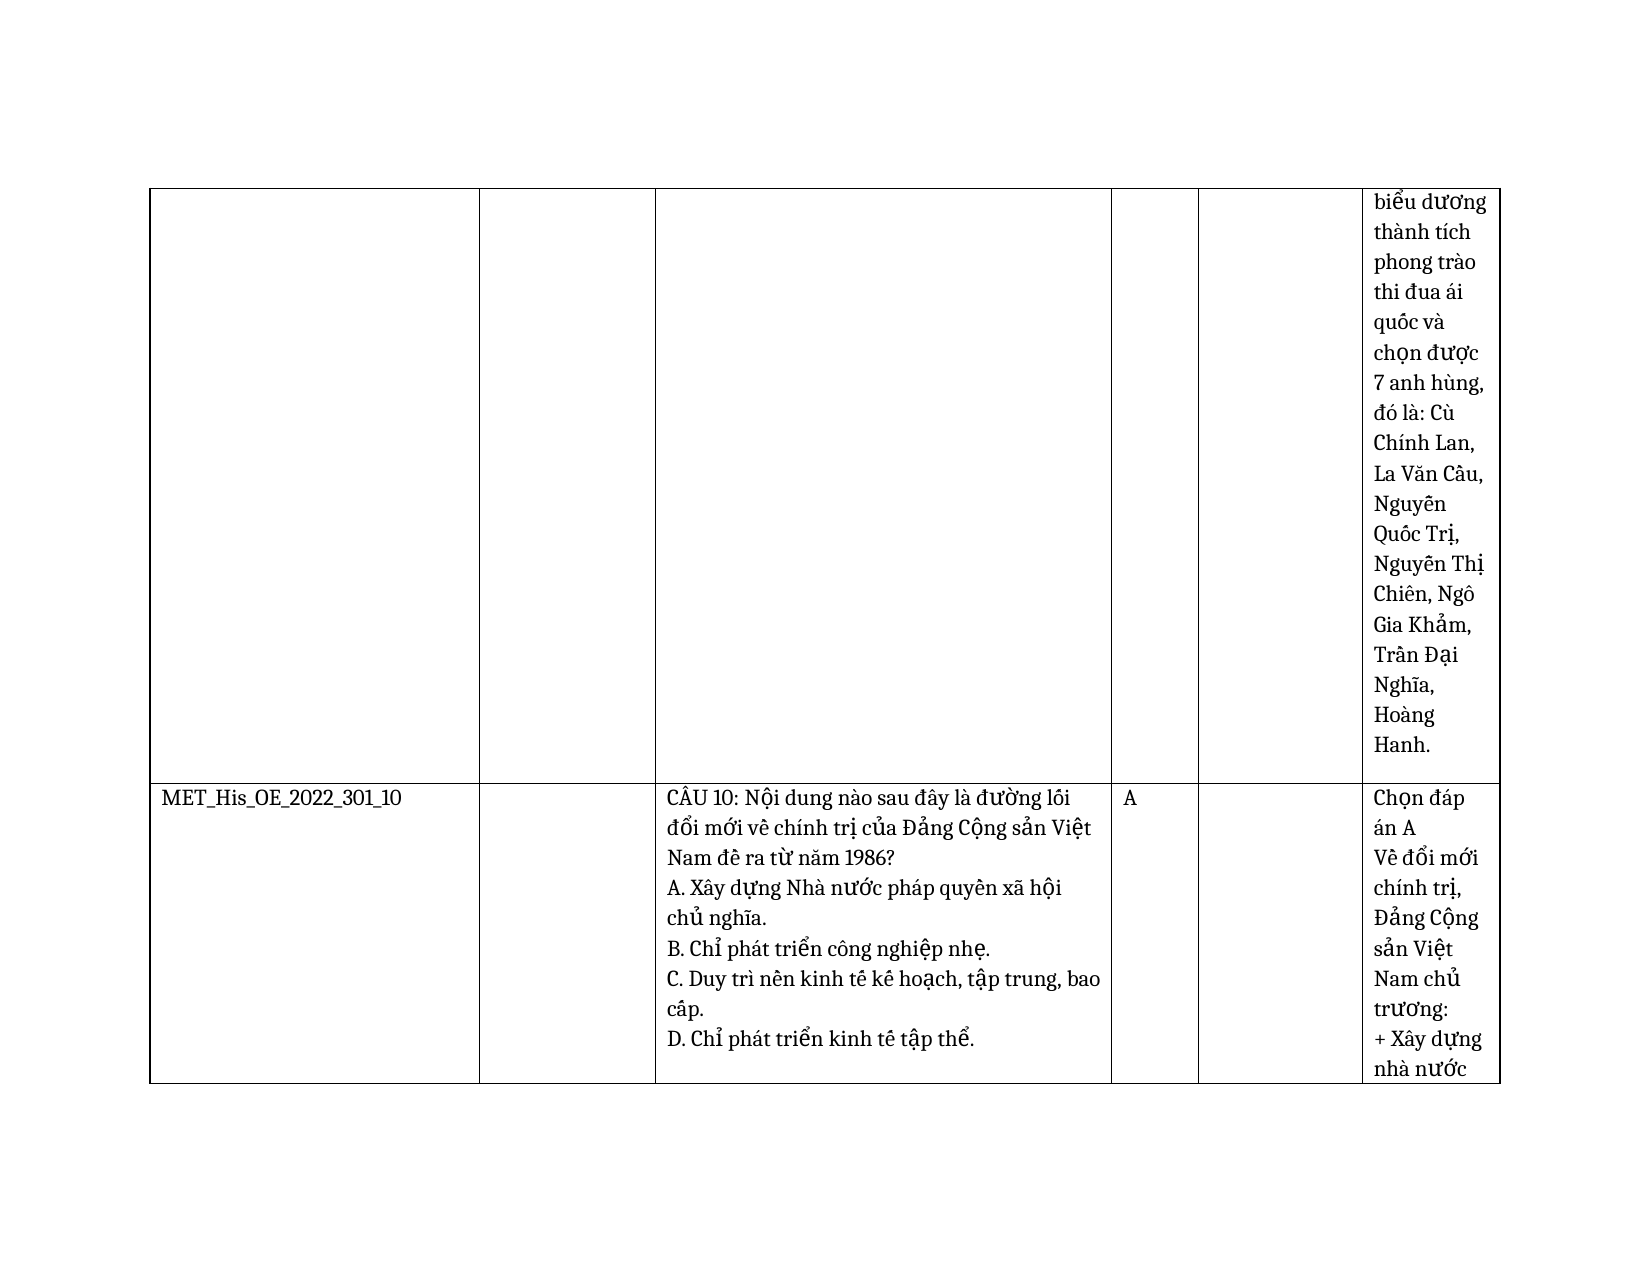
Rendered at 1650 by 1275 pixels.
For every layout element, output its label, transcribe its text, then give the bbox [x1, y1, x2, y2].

table_cell [1199, 189, 1362, 783]
table_cell A [1112, 784, 1198, 1083]
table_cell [656, 784, 1111, 1083]
table_cell A [1112, 189, 1198, 783]
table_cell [1363, 189, 1499, 783]
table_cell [151, 189, 479, 783]
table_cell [151, 784, 479, 1083]
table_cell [1363, 784, 1499, 1083]
table_cell [480, 784, 655, 1083]
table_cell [656, 189, 1111, 783]
table_cell [1199, 784, 1362, 1083]
table_cell [480, 189, 655, 783]
